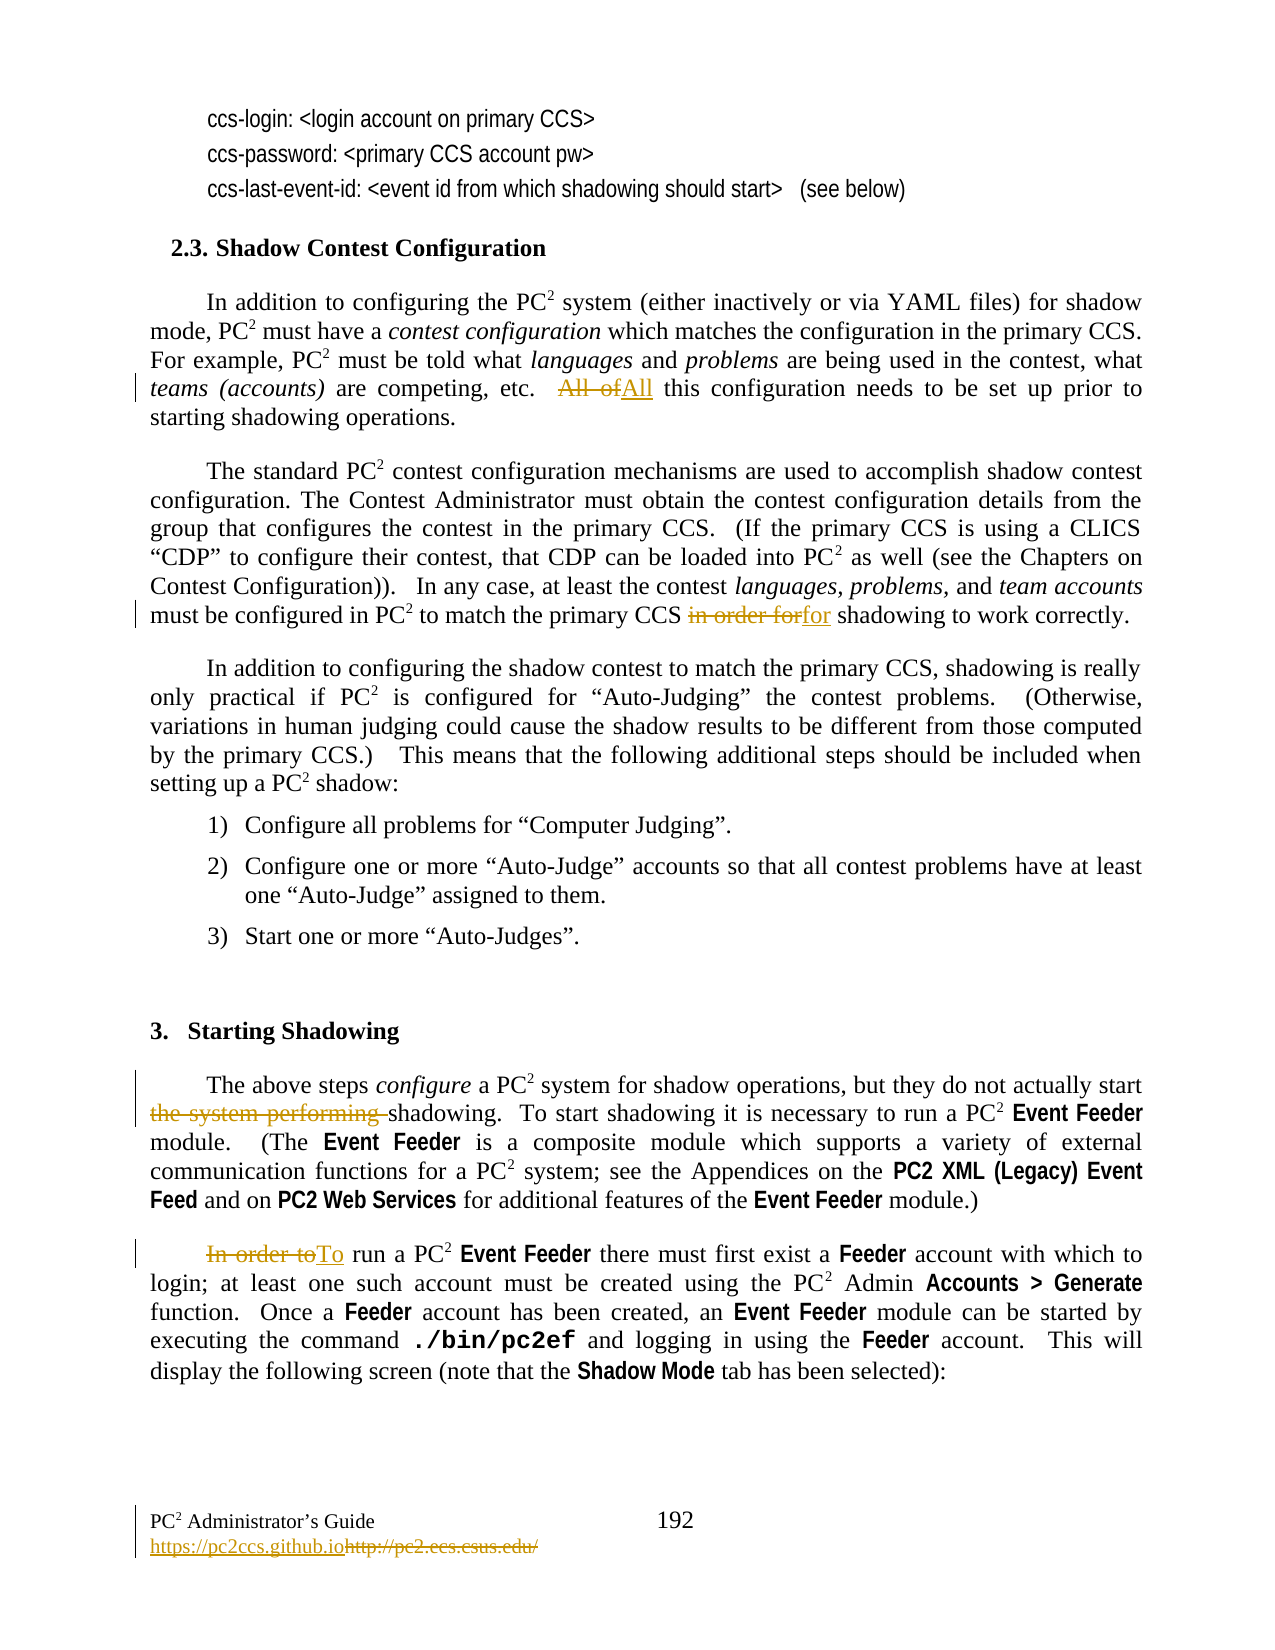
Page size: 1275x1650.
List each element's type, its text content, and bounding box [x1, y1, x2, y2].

text ccs-last-event-id: <event id from which shadowing should start> (see below) [150, 173, 1143, 202]
text In addition to configuring the shadow contest to match the primary CCS, shadowing is really only practical if PC2 is configured for “Auto-Judging” the contest problems. (Otherwise, variations in human judging could cause the shadow results to be different from those computed by the primary CCS.) This means that the following additional steps should be included when setting up a PC2 shadow: [150, 653, 1143, 797]
text The above steps configure a PC2 system for shadow operations, but they do not actually start shadowing. To start shadowing it is necessary to run a PC2 Event Feeder module. (The Event Feeder is a composite module which supports a variety of external communication functions for a PC2 system; see the Appendices on the PC2 XML (Legacy) Event Feed and on PC2 Web Services for additional features of the Event Feeder module.) [150, 1070, 1143, 1214]
text In addition to configuring the PC2 system (either inactively or via YAML files) for shadow mode, PC2 must have a contest configuration which matches the configuration in the primary CCS. For example, PC2 must be told what languages and problems are being used in the contest, what teams (accounts) are competing, etc. this configuration needs to be set up prior to starting shadowing operations. [150, 287, 1143, 431]
list Starting Shadowing [150, 1016, 1143, 1045]
list Shadow Contest Configuration [171, 233, 1143, 262]
list Start one or more “Auto-Judges”. [207, 921, 1143, 950]
list Configure one or more “Auto-Judge” accounts so that all contest problems have at least one “Auto-Judge” assigned to them. [207, 851, 1143, 908]
text The standard PC2 contest configuration mechanisms are used to accomplish shadow contest configuration. The Contest Administrator must obtain the contest configuration details from the group that configures the contest in the primary CCS. (If the primary CCS is using a CLICS “CDP” to configure their contest, that CDP can be loaded into PC2 as well (see the Chapters on Contest Configuration)). In any case, at least the contest languages, problems, and team accounts must be configured in PC2 to match the primary CCS shadowing to work correctly. [150, 456, 1143, 628]
list Configure all problems for “Computer Judging”. [207, 810, 1143, 838]
text ccs-password: <primary CCS account pw> [150, 139, 1143, 167]
text ccs-login: <login account on primary CCS> [150, 104, 1143, 132]
